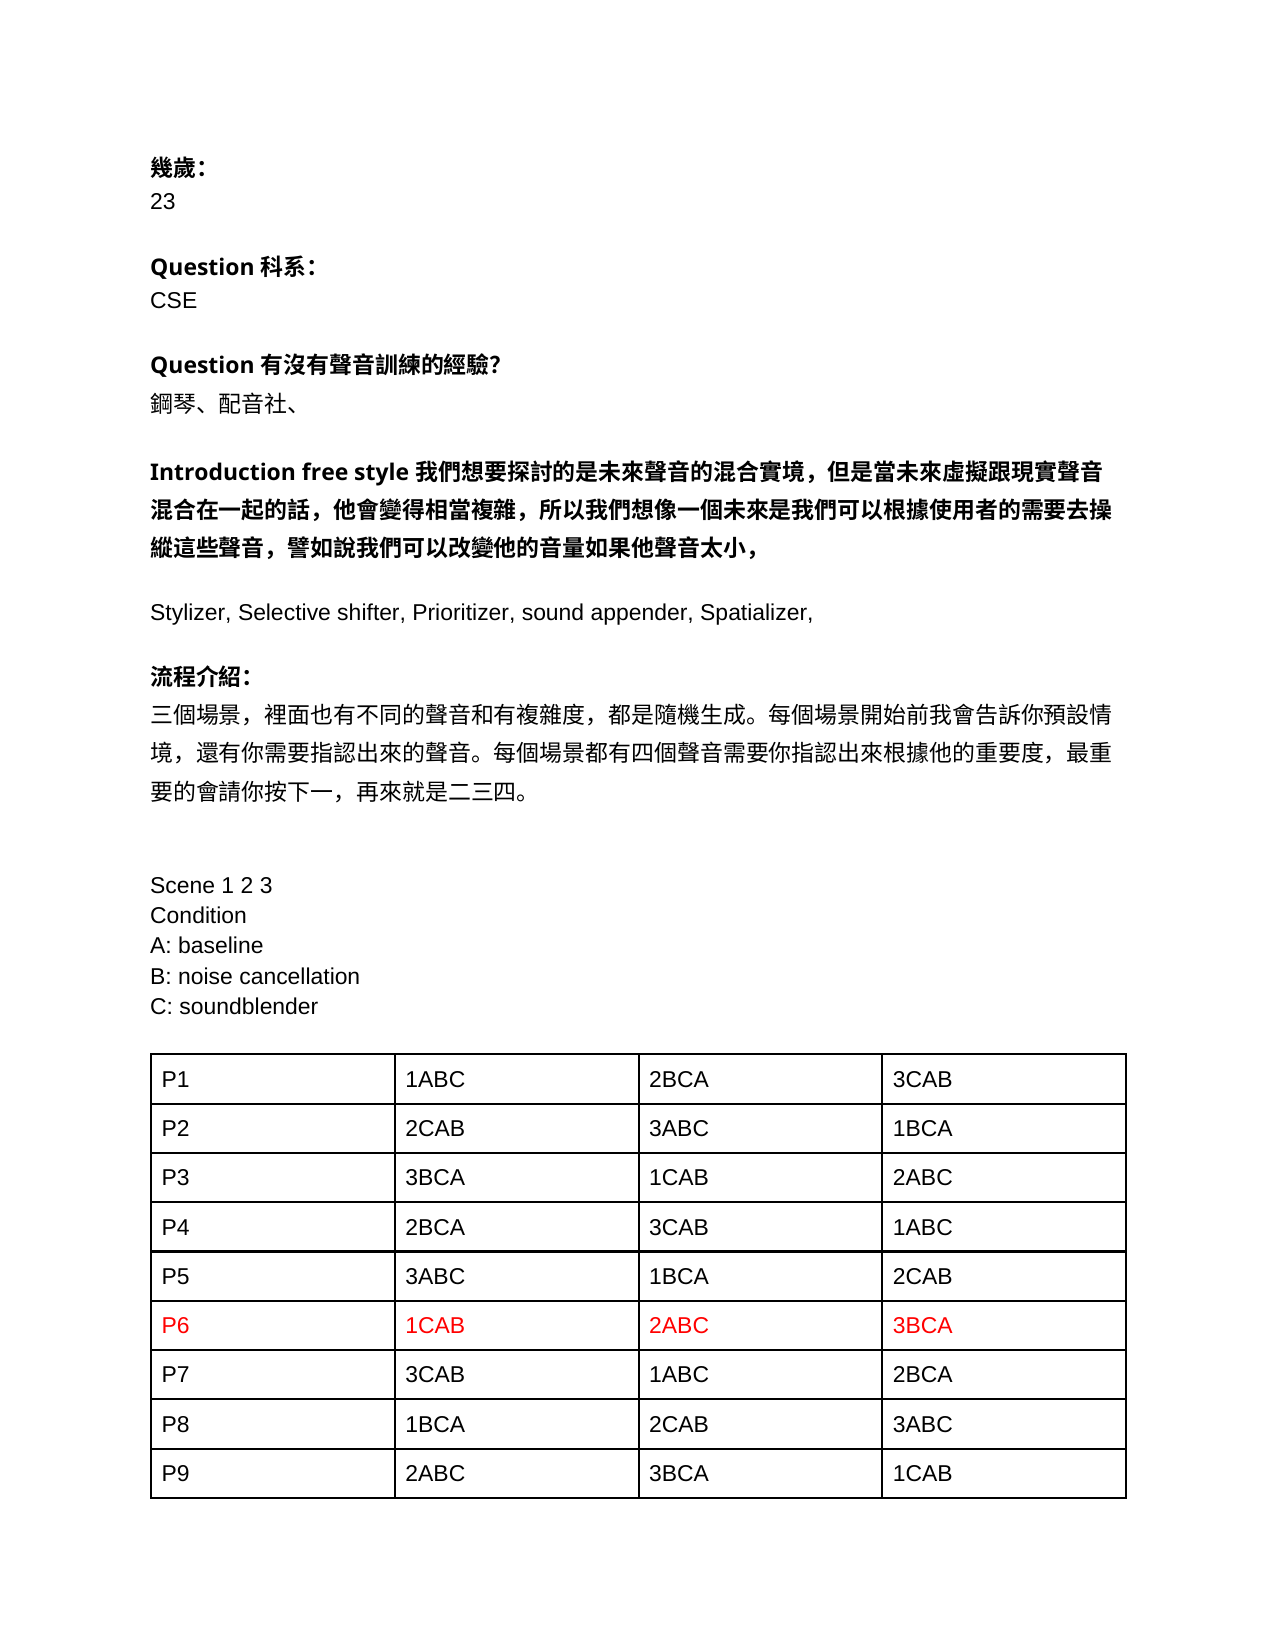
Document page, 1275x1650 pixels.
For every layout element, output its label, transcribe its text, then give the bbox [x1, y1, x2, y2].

table_cell 1ABC [883, 1203, 1125, 1250]
table_cell 1BCA [640, 1253, 881, 1299]
table_cell 1BCA [883, 1105, 1125, 1152]
table_cell 2CAB [883, 1253, 1125, 1299]
table_cell P6 [152, 1302, 394, 1349]
text Condition [150, 902, 1125, 928]
text Question 有沒有聲音訓練的經驗？ [150, 347, 1125, 381]
table_cell 3BCA [640, 1450, 881, 1497]
table_cell P3 [152, 1154, 394, 1201]
text CSE [150, 287, 1125, 313]
text 鋼琴、配音社、 [150, 386, 1125, 419]
table_cell P2 [152, 1105, 394, 1152]
table_header P1 [152, 1055, 394, 1102]
text 23 [150, 188, 1125, 214]
text 三個場景，裡面也有不同的聲音和有複雜度，都是隨機生成。每個場景開始前我會告訴你預設情境，還有你需要指認出來的聲音。每個場景都有四個聲音需要你指認出來根據他的重要度，最重要的會請你按下一，再來就是二三四。 [150, 697, 1125, 807]
table_cell P9 [152, 1450, 394, 1497]
table_cell 3ABC [883, 1400, 1125, 1447]
table_cell 3CAB [396, 1351, 638, 1398]
table_cell 2CAB [396, 1105, 638, 1152]
table_cell 1CAB [640, 1154, 881, 1201]
table_cell 3ABC [396, 1253, 638, 1299]
text A: baseline [150, 932, 1125, 959]
table_cell 2ABC [640, 1302, 881, 1349]
text Question 科系： [150, 248, 1125, 282]
text C: soundblender [150, 993, 1125, 1019]
text 流程介紹： [150, 659, 1125, 692]
table_cell 2ABC [883, 1154, 1125, 1201]
table_cell 1CAB [396, 1302, 638, 1349]
text B: noise cancellation [150, 963, 1125, 989]
table_header 2BCA [640, 1055, 881, 1102]
table_cell 3ABC [640, 1105, 881, 1152]
table_cell P7 [152, 1351, 394, 1398]
table_cell 2BCA [396, 1203, 638, 1250]
table_cell P4 [152, 1203, 394, 1250]
text Stylizer, Selective shifter, Prioritizer, sound appender, Spatializer, [150, 599, 1125, 625]
table_cell 1CAB [883, 1450, 1125, 1497]
table_cell 1BCA [396, 1400, 638, 1447]
table_cell P5 [152, 1253, 394, 1299]
table_cell 1ABC [640, 1351, 881, 1398]
text Scene 1 2 3 [150, 872, 1125, 898]
table_header 3CAB [883, 1055, 1125, 1102]
table_cell P8 [152, 1400, 394, 1447]
table_cell 3BCA [883, 1302, 1125, 1349]
table_cell 2ABC [396, 1450, 638, 1497]
text 幾歲： [150, 150, 1125, 183]
table_header 1ABC [396, 1055, 638, 1102]
table_cell 2BCA [883, 1351, 1125, 1398]
table_cell 3CAB [640, 1203, 881, 1250]
table_cell 3BCA [396, 1154, 638, 1201]
table_cell 2CAB [640, 1400, 881, 1447]
text Introduction free style 我們想要探討的是未來聲音的混合實境，但是當未來虛擬跟現實聲音混合在一起的話，他會變得相當複雜，所以我們想像一個未來是我們可以根據使用者的需要去操縱這些聲音，譬如說我們可以改變他的音量如果他聲音太小， [150, 454, 1125, 563]
